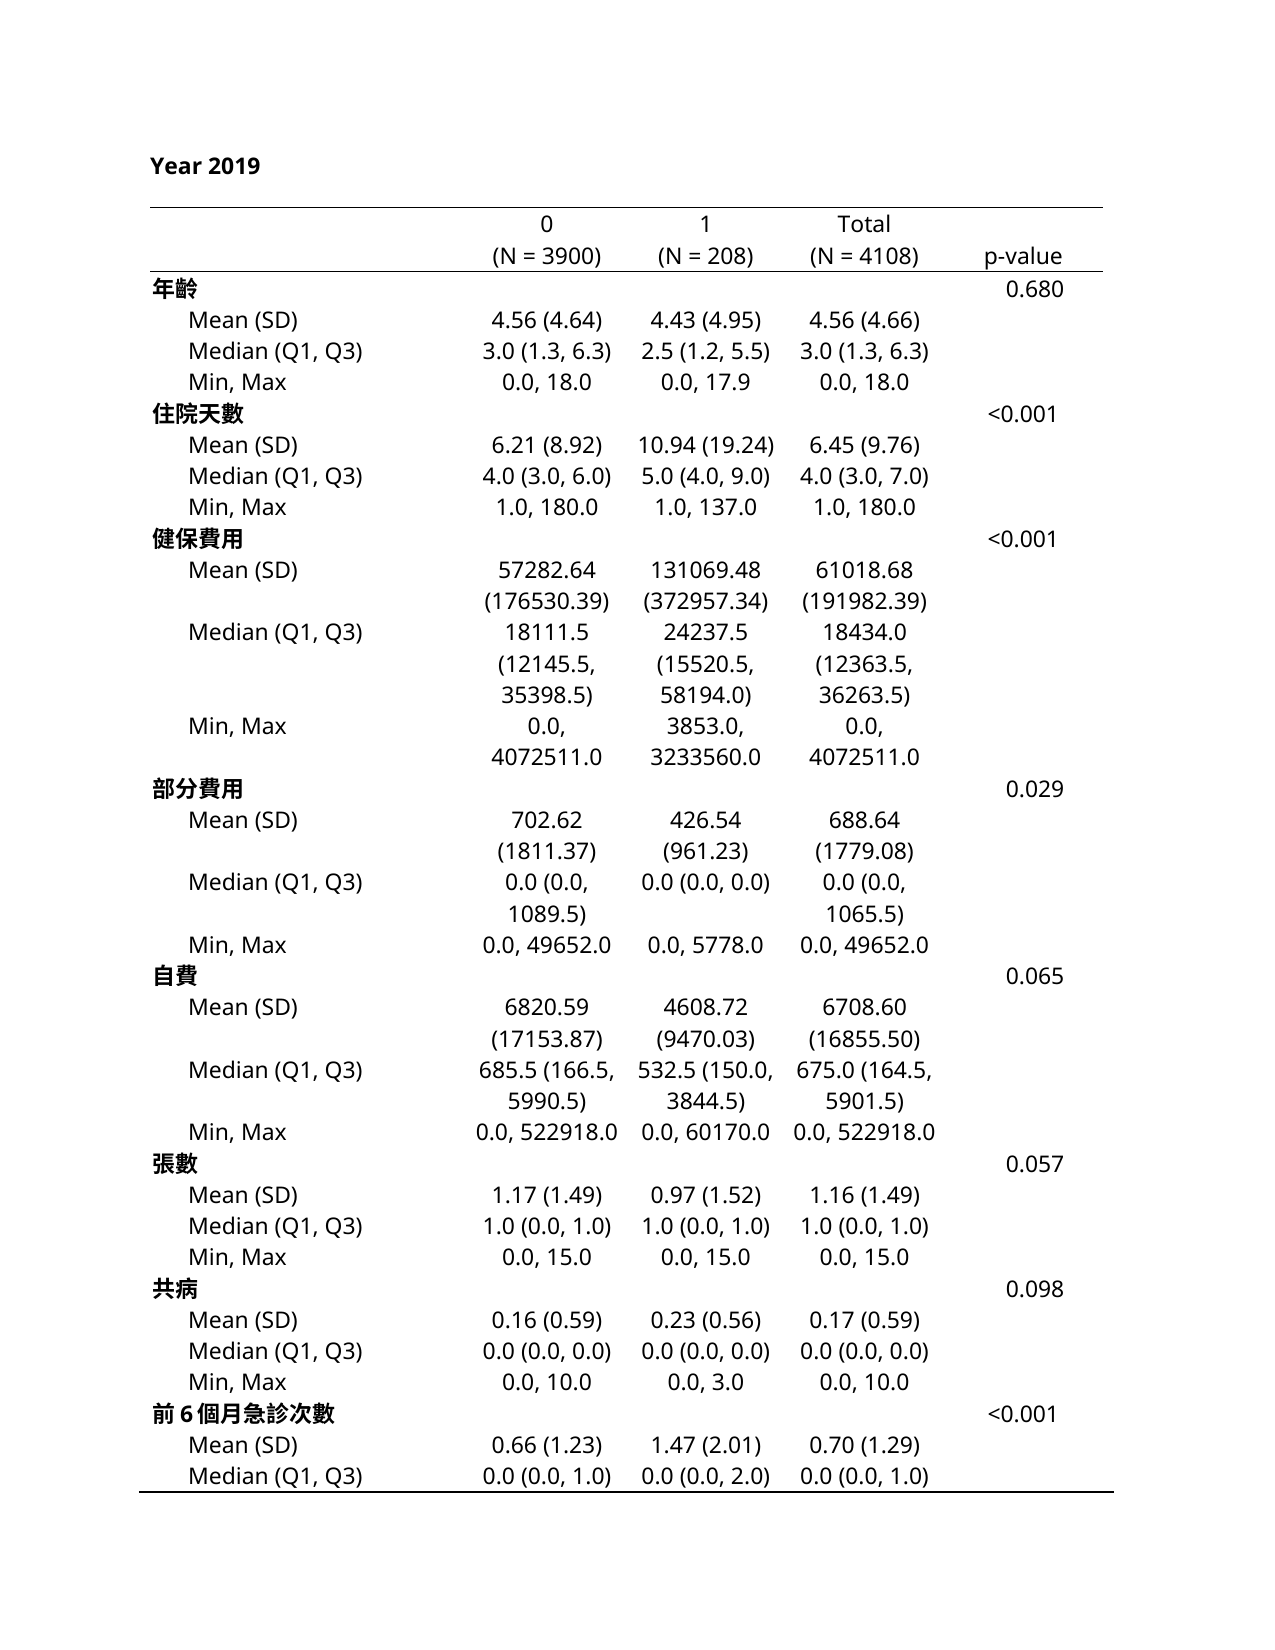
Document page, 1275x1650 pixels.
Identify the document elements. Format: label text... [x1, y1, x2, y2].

table_header [139, 207, 1114, 272]
text Year 2019 [150, 150, 1125, 181]
table_cell [139, 273, 1114, 1491]
